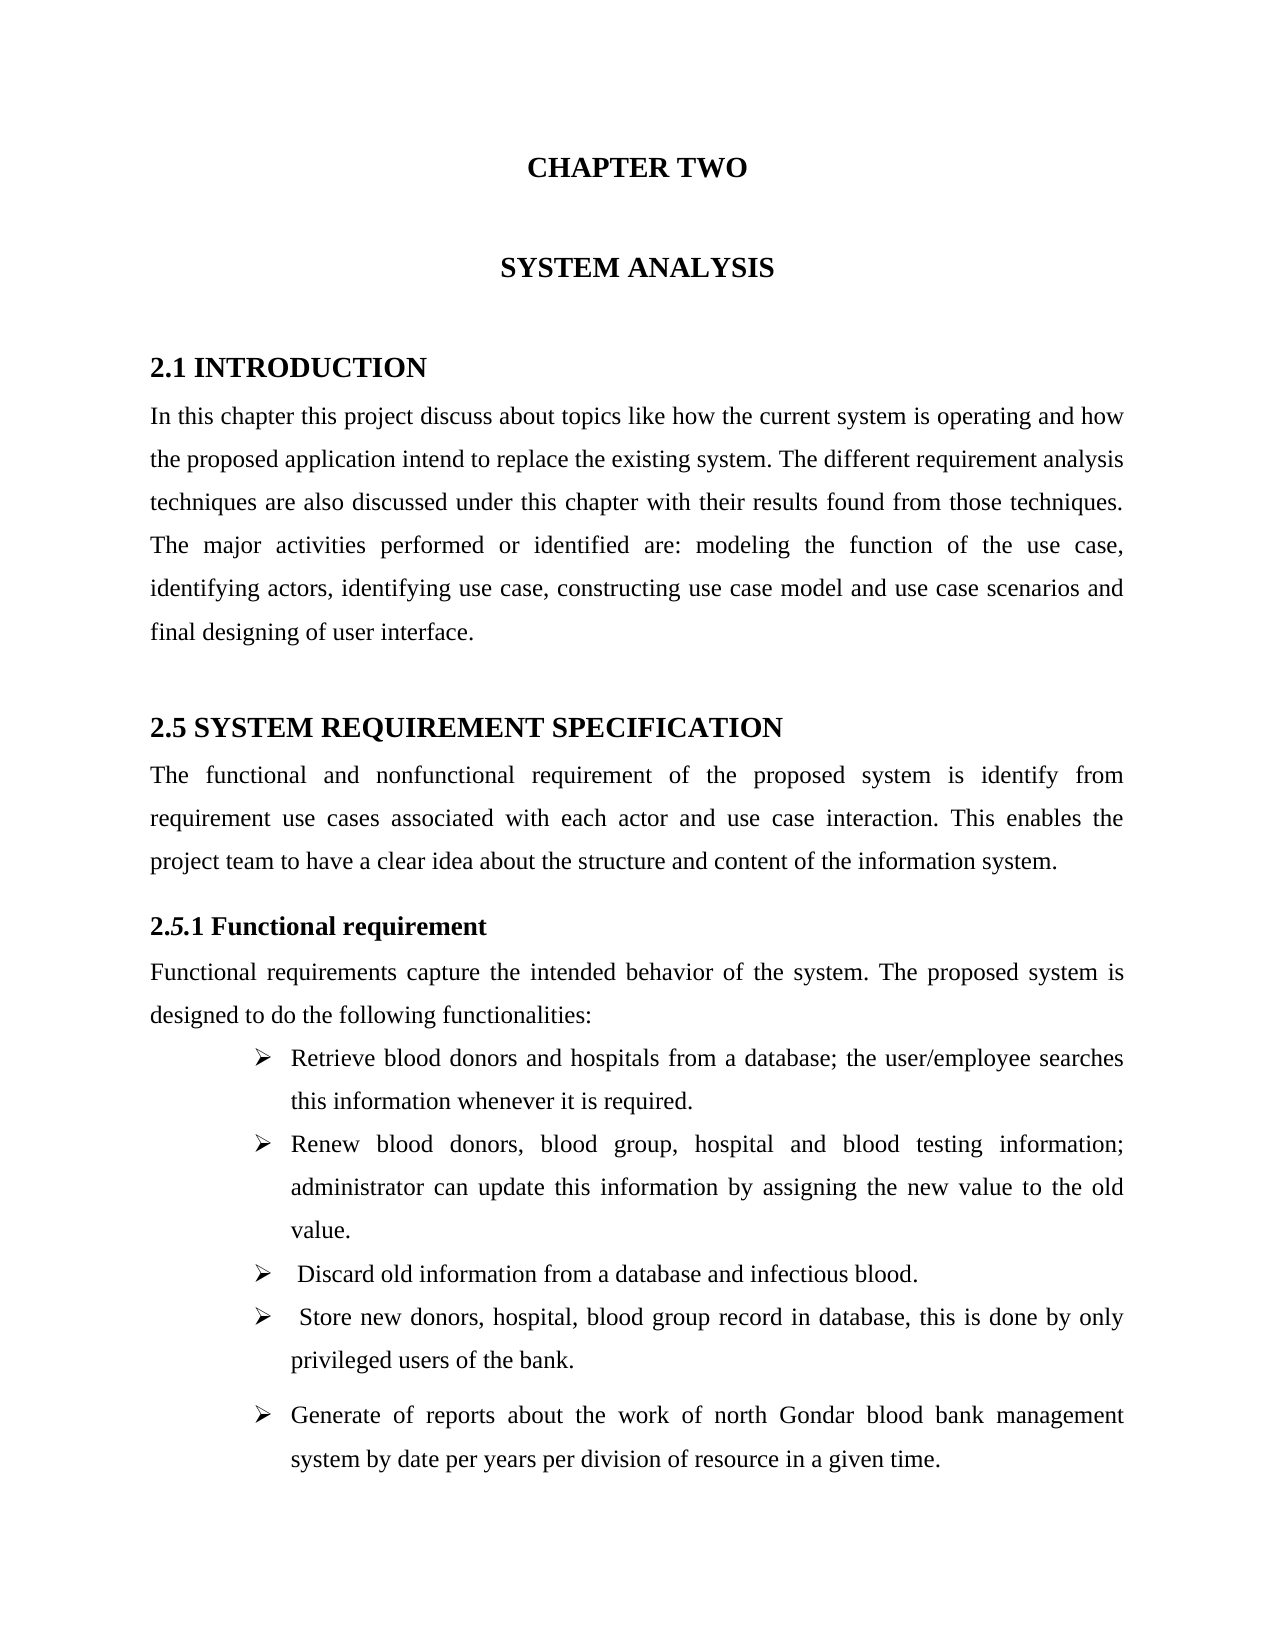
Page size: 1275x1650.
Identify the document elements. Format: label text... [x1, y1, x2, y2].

subtitle 2.5.1 Functional requirement [150, 910, 1125, 941]
subtitle 2.1 INTRODUCTION [150, 351, 1125, 384]
list Discard old information from a database and infectious blood. [253, 1259, 1125, 1287]
list Retrieve blood donors and hospitals from a database; the user/employee searches this information whenever it is required. [253, 1043, 1125, 1115]
subtitle SYSTEM ANALYSIS [150, 250, 1125, 284]
list Renew blood donors, blood group, hospital and blood testing information; administrator can update this information by assigning the new value to the old value. [253, 1129, 1125, 1244]
text Functional requirements capture the intended behavior of the system. The proposed system is designed to do the following functionalities: [150, 957, 1125, 1029]
list Generate of reports about the work of north Gondar blood bank management system by date per years per division of resource in a given time. [253, 1401, 1125, 1472]
subtitle 2.5 SYSTEM REQUIREMENT SPECIFICATION [150, 710, 1125, 743]
list Store new donors, hospital, blood group record in database, this is done by only privileged users of the bank. [253, 1302, 1125, 1374]
text In this chapter this project discuss about topics like how the current system is operating and how the proposed application intend to replace the existing system. The different requirement analysis techniques are also discussed under this chapter with their results found from those techniques. The major activities performed or identified are: modeling the function of the use case, identifying actors, identifying use case, constructing use case model and use case scenarios and final designing of user interface. [150, 401, 1125, 645]
text The functional and nonfunctional requirement of the proposed system is identify from requirement use cases associated with each actor and use case interaction. This enables the project team to have a clear idea about the structure and content of the information system. [150, 760, 1125, 875]
subtitle CHAPTER TWO [150, 150, 1125, 183]
